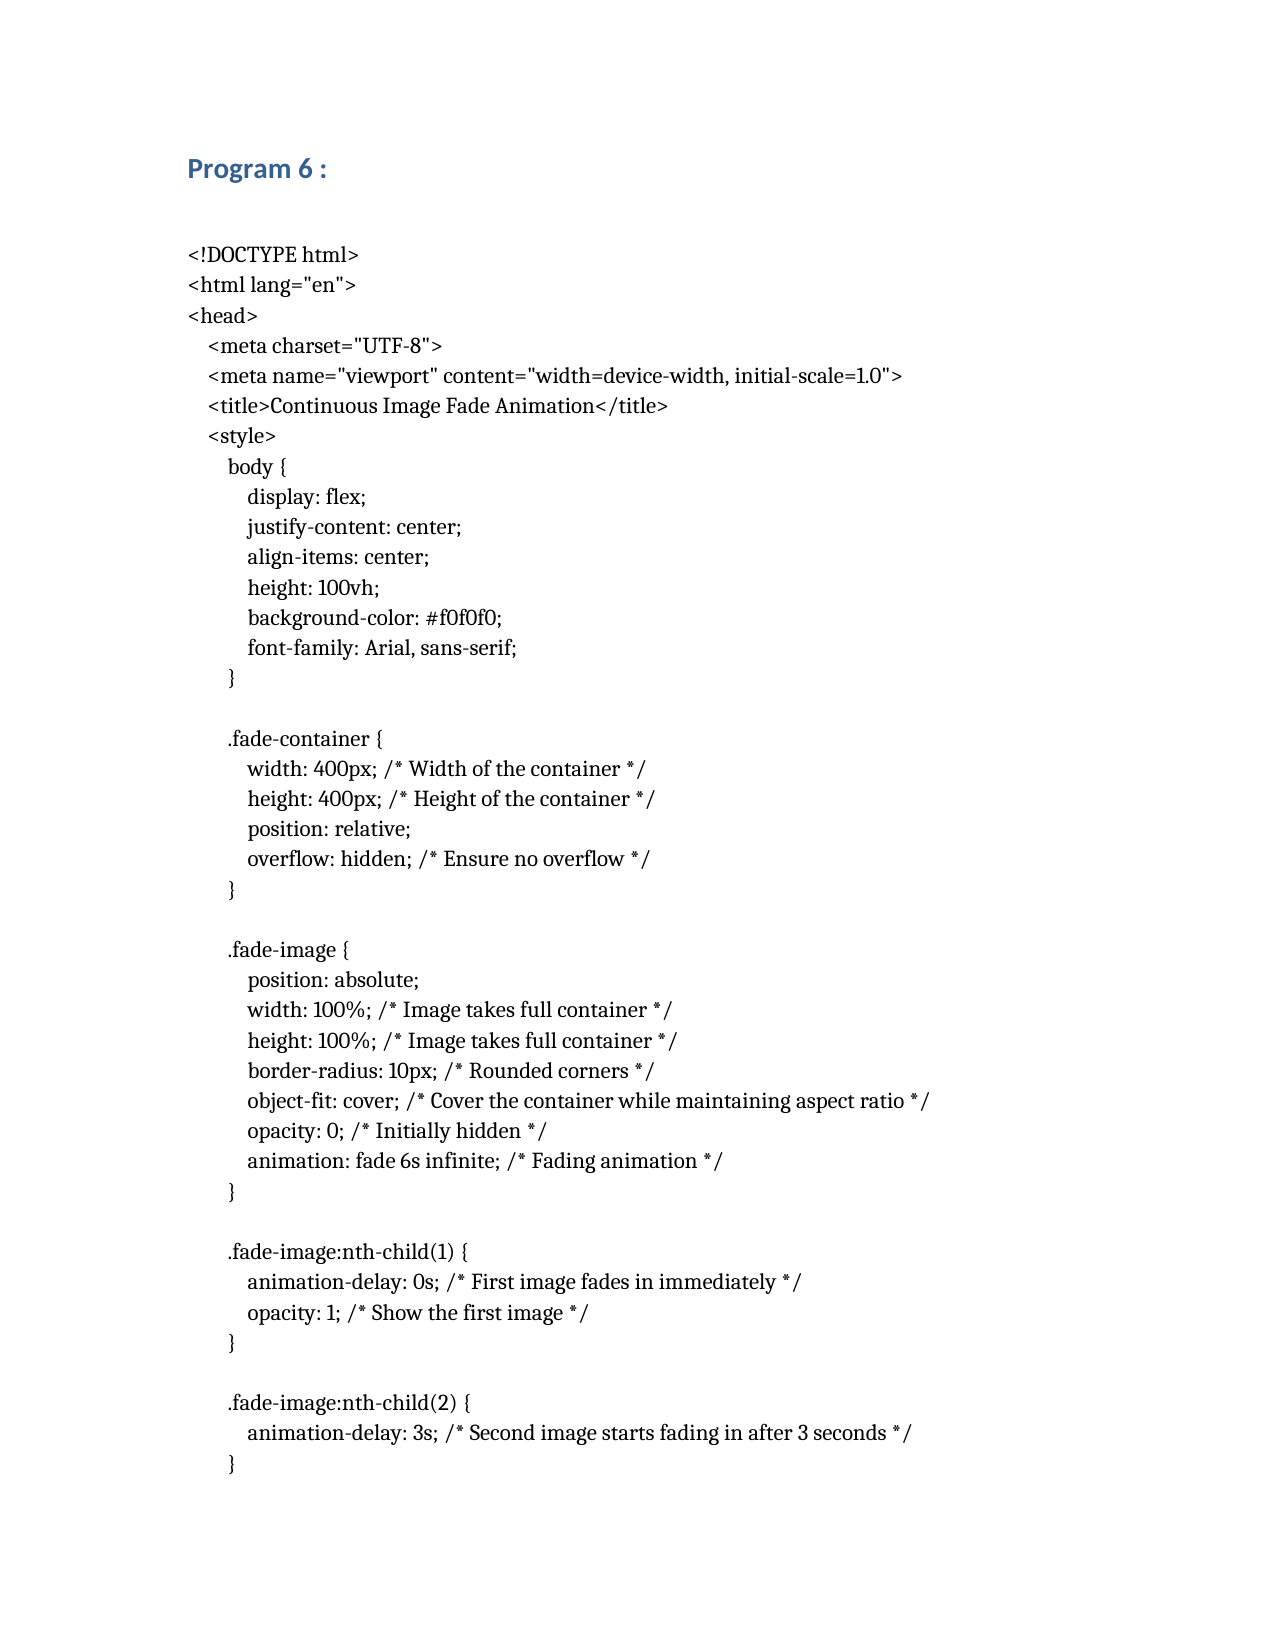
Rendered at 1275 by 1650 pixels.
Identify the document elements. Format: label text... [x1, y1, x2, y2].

text } [187, 1329, 1087, 1356]
text <meta charset="UTF-8"> [187, 333, 1087, 359]
text animation: fade 6s infinite; /* Fading animation */ [187, 1148, 1087, 1174]
text body { [187, 453, 1087, 480]
text .fade-image:nth-child(2) { [187, 1390, 1087, 1416]
text <head> [187, 302, 1087, 329]
text display: flex; [187, 484, 1087, 510]
text animation-delay: 0s; /* First image fades in immediately */ [187, 1269, 1087, 1295]
subtitle Program 6 : [187, 150, 1087, 186]
text font-family: Arial, sans-serif; [187, 635, 1087, 661]
text .fade-image { [187, 937, 1087, 963]
text justify-content: center; [187, 514, 1087, 540]
text width: 100%; /* Image takes full container */ [187, 997, 1087, 1023]
text opacity: 1; /* Show the first image */ [187, 1299, 1087, 1326]
text <title>Continuous Image Fade Animation</title> [187, 393, 1087, 419]
text .fade-container { [187, 725, 1087, 752]
text } [187, 665, 1087, 691]
text height: 100%; /* Image takes full container */ [187, 1027, 1087, 1054]
text } [187, 1450, 1087, 1477]
text <!DOCTYPE html> [187, 242, 1087, 268]
text <style> [187, 423, 1087, 449]
text height: 100vh; [187, 574, 1087, 601]
text <html lang="en"> [187, 272, 1087, 298]
text align-items: center; [187, 544, 1087, 570]
text <meta name="viewport" content="width=device-width, initial-scale=1.0"> [187, 363, 1087, 389]
text } [187, 1178, 1087, 1205]
text opacity: 0; /* Initially hidden */ [187, 1118, 1087, 1144]
text } [187, 876, 1087, 903]
text background-color: #f0f0f0; [187, 604, 1087, 631]
text position: absolute; [187, 967, 1087, 993]
text animation-delay: 3s; /* Second image starts fading in after 3 seconds */ [187, 1420, 1087, 1446]
text .fade-image:nth-child(1) { [187, 1239, 1087, 1265]
text border-radius: 10px; /* Rounded corners */ [187, 1058, 1087, 1084]
text object-fit: cover; /* Cover the container while maintaining aspect ratio */ [187, 1088, 1087, 1114]
text overflow: hidden; /* Ensure no overflow */ [187, 846, 1087, 872]
text position: relative; [187, 816, 1087, 842]
text height: 400px; /* Height of the container */ [187, 786, 1087, 812]
text width: 400px; /* Width of the container */ [187, 756, 1087, 782]
